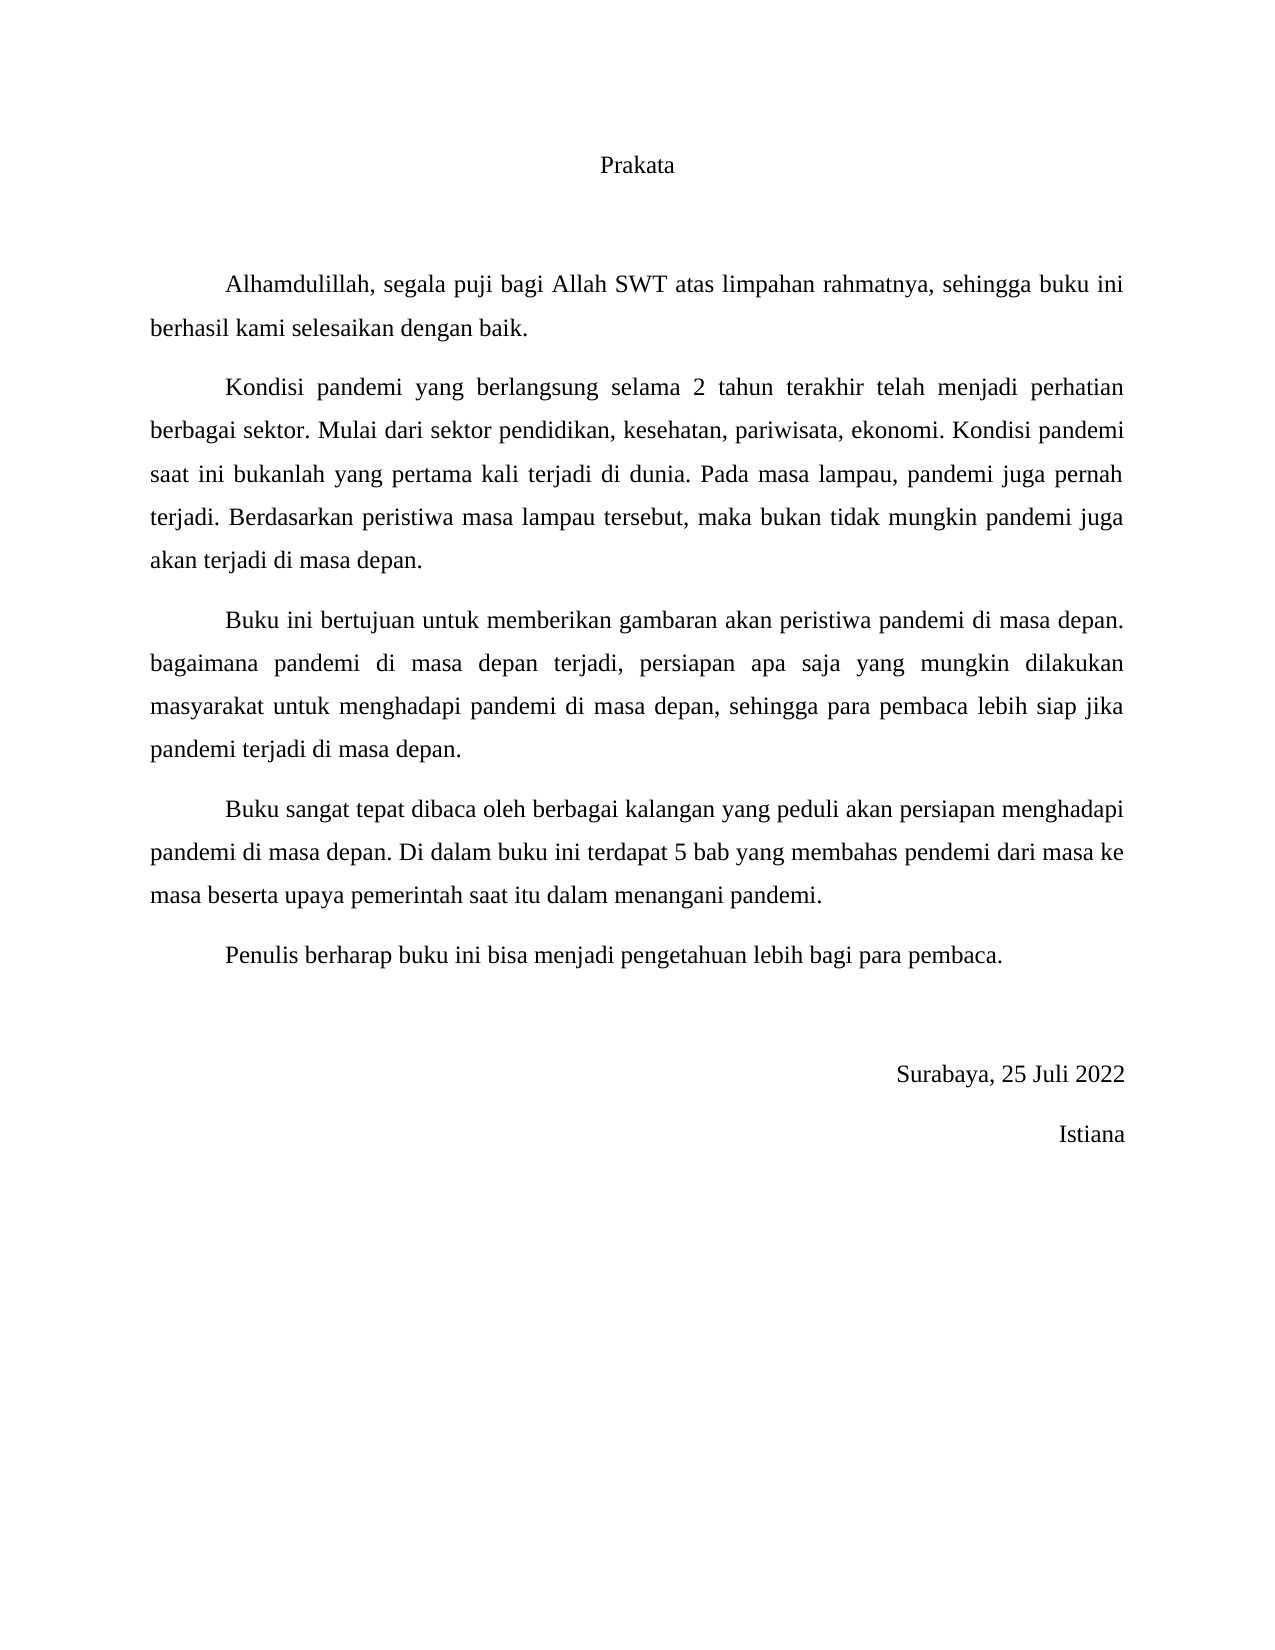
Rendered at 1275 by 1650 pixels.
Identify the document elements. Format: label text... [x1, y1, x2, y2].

text Buku sangat tepat dibaca oleh berbagai kalangan yang peduli akan persiapan menghadapi pandemi di masa depan. Di dalam buku ini terdapat 5 bab yang membahas pendemi dari masa ke masa beserta upaya pemerintah saat itu dalam menangani pandemi. [150, 794, 1125, 909]
text Buku ini bertujuan untuk memberikan gambaran akan peristiwa pandemi di masa depan. bagaimana pandemi di masa depan terjadi, persiapan apa saja yang mungkin dilakukan masyarakat untuk menghadapi pandemi di masa depan, sehingga para pembaca lebih siap jika pandemi terjadi di masa depan. [150, 605, 1125, 763]
text Surabaya, 25 Juli 2022 [150, 1059, 1125, 1088]
text Prakata [150, 150, 1125, 179]
text Istiana [150, 1119, 1125, 1148]
text Penulis berharap buku ini bisa menjadi pengetahuan lebih bagi para pembaca. [150, 940, 1125, 969]
text Kondisi pandemi yang berlangsung selama 2 tahun terakhir telah menjadi perhatian berbagai sektor. Mulai dari sektor pendidikan, kesehatan, pariwisata, ekonomi. Kondisi pandemi saat ini bukanlah yang pertama kali terjadi di dunia. Pada masa lampau, pandemi juga pernah terjadi. Berdasarkan peristiwa masa lampau tersebut, maka bukan tidak mungkin pandemi juga akan terjadi di masa depan. [150, 372, 1125, 574]
text Alhamdulillah, segala puji bagi Allah SWT atas limpahan rahmatnya, sehingga buku ini berhasil kami selesaikan dengan baik. [150, 269, 1125, 341]
